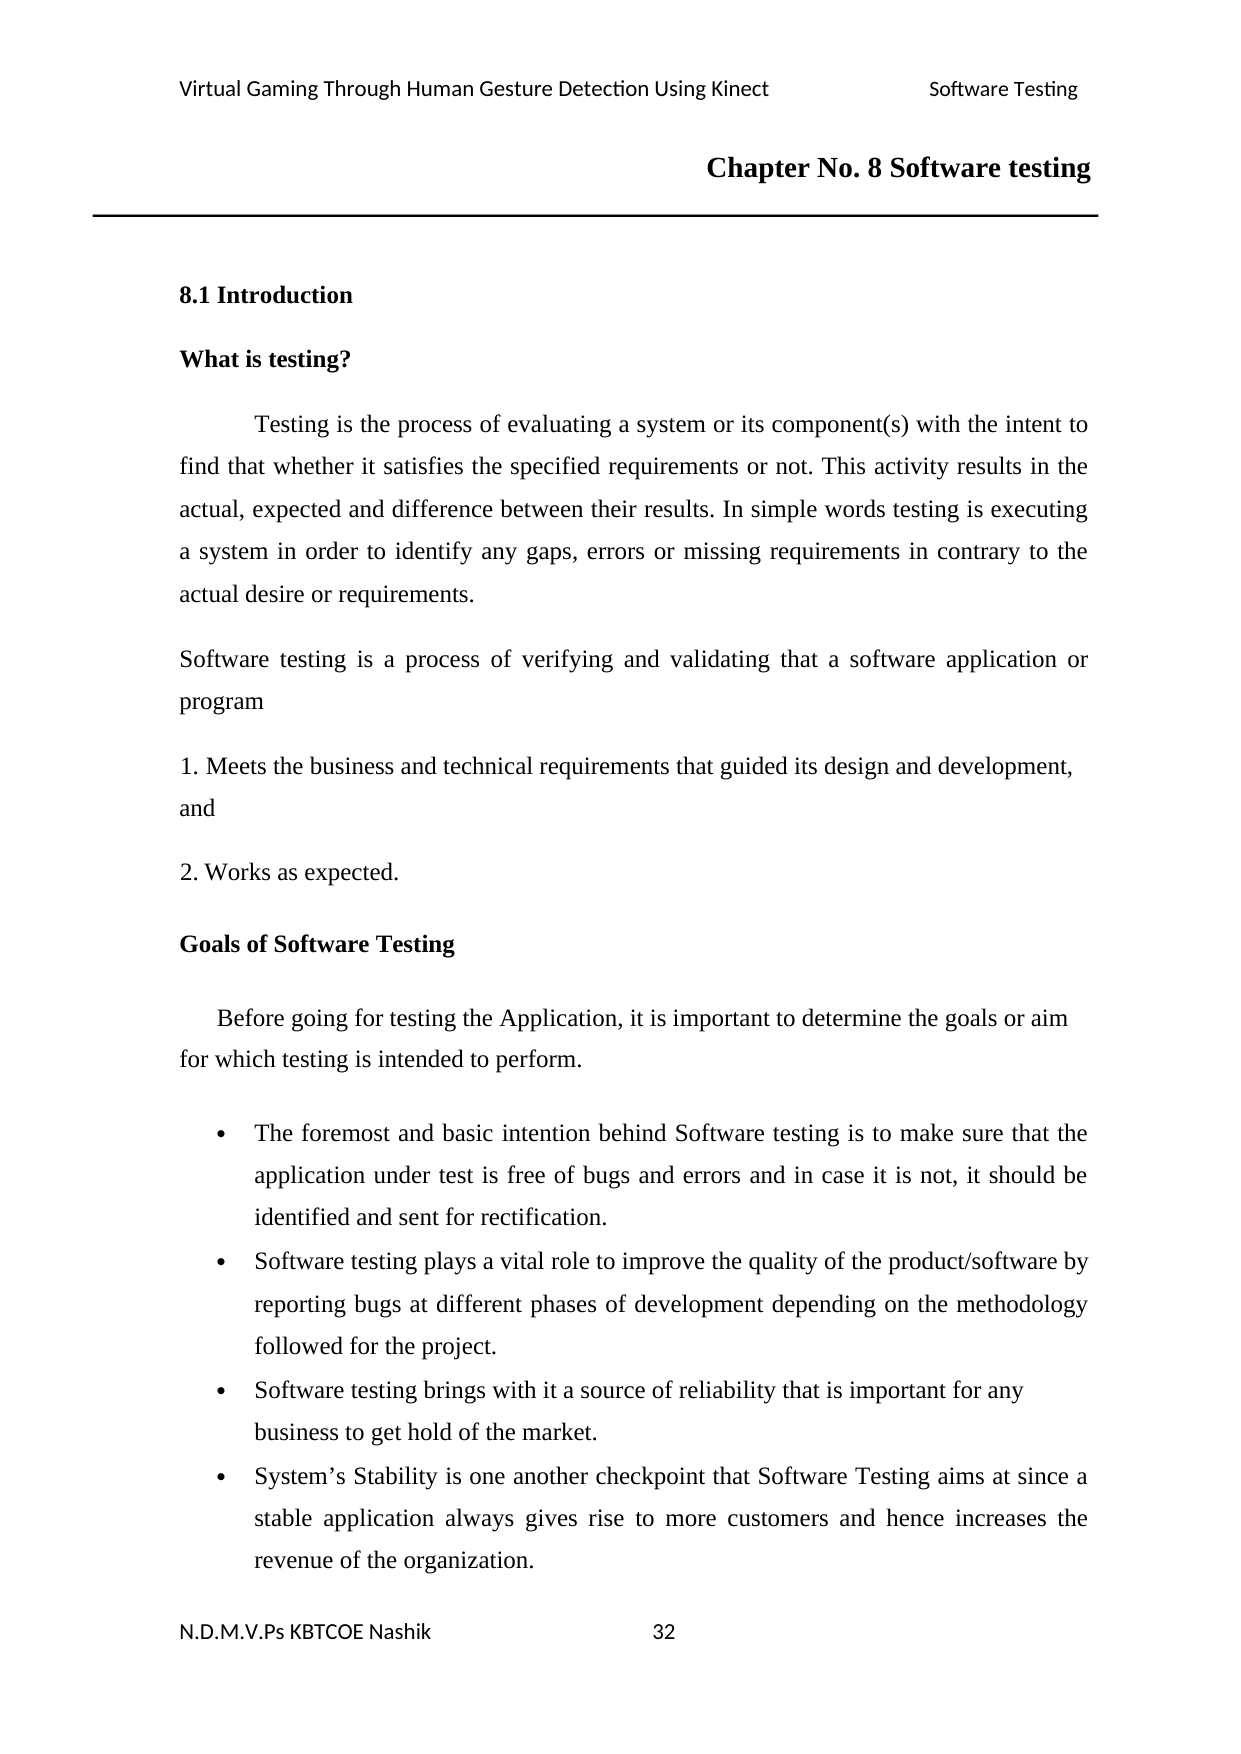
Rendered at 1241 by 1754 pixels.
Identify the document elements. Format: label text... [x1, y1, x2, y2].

text Software testing is a process of verifying and validating that a software application or program [179, 644, 1089, 714]
table_header 32 [542, 1617, 675, 1645]
list Software testing brings with it a source of reliability that is important for any business to get hold of the market. [217, 1375, 1091, 1445]
text 8.1 Introduction [179, 280, 1091, 309]
text Chapter No. 8 Software testing [706, 150, 1091, 183]
list Software testing plays a vital role to improve the quality of the product/software by reporting bugs at different phases of development depending on the methodology followed for the project. [217, 1246, 1089, 1359]
text What is testing? [179, 344, 1091, 373]
text Goals of Software Testing [179, 929, 1091, 958]
list System’s Stability is one another checkpoint that Software Testing aims at since a stable application always gives rise to more customers and hence increases the revenue of the organization. [217, 1461, 1089, 1574]
list Meets the business and technical requirements that guided its design and development, and [179, 751, 1089, 822]
table_header N.D.M.V.Ps KBTCOE Nashik [179, 1617, 542, 1645]
list Works as expected. [180, 857, 1091, 886]
text Virtual Gaming Through Human Gesture Detection Using Kinect Software Testing [179, 74, 1091, 102]
list The foremost and basic intention behind Software testing is to make sure that the application under test is free of bugs and errors and in case it is not, it should be identified and sent for rectification. [217, 1118, 1089, 1231]
text Testing is the process of evaluating a system or its component(s) with the intent to find that whether it satisfies the specified requirements or not. This activity results in the actual, expected and difference between their results. In simple words testing is executing a system in order to identify any gaps, errors or missing requirements in contrary to the actual desire or requirements. [179, 409, 1089, 608]
text Before going for testing the Application, it is important to determine the goals or aim for which testing is intended to perform. [179, 1003, 1089, 1073]
